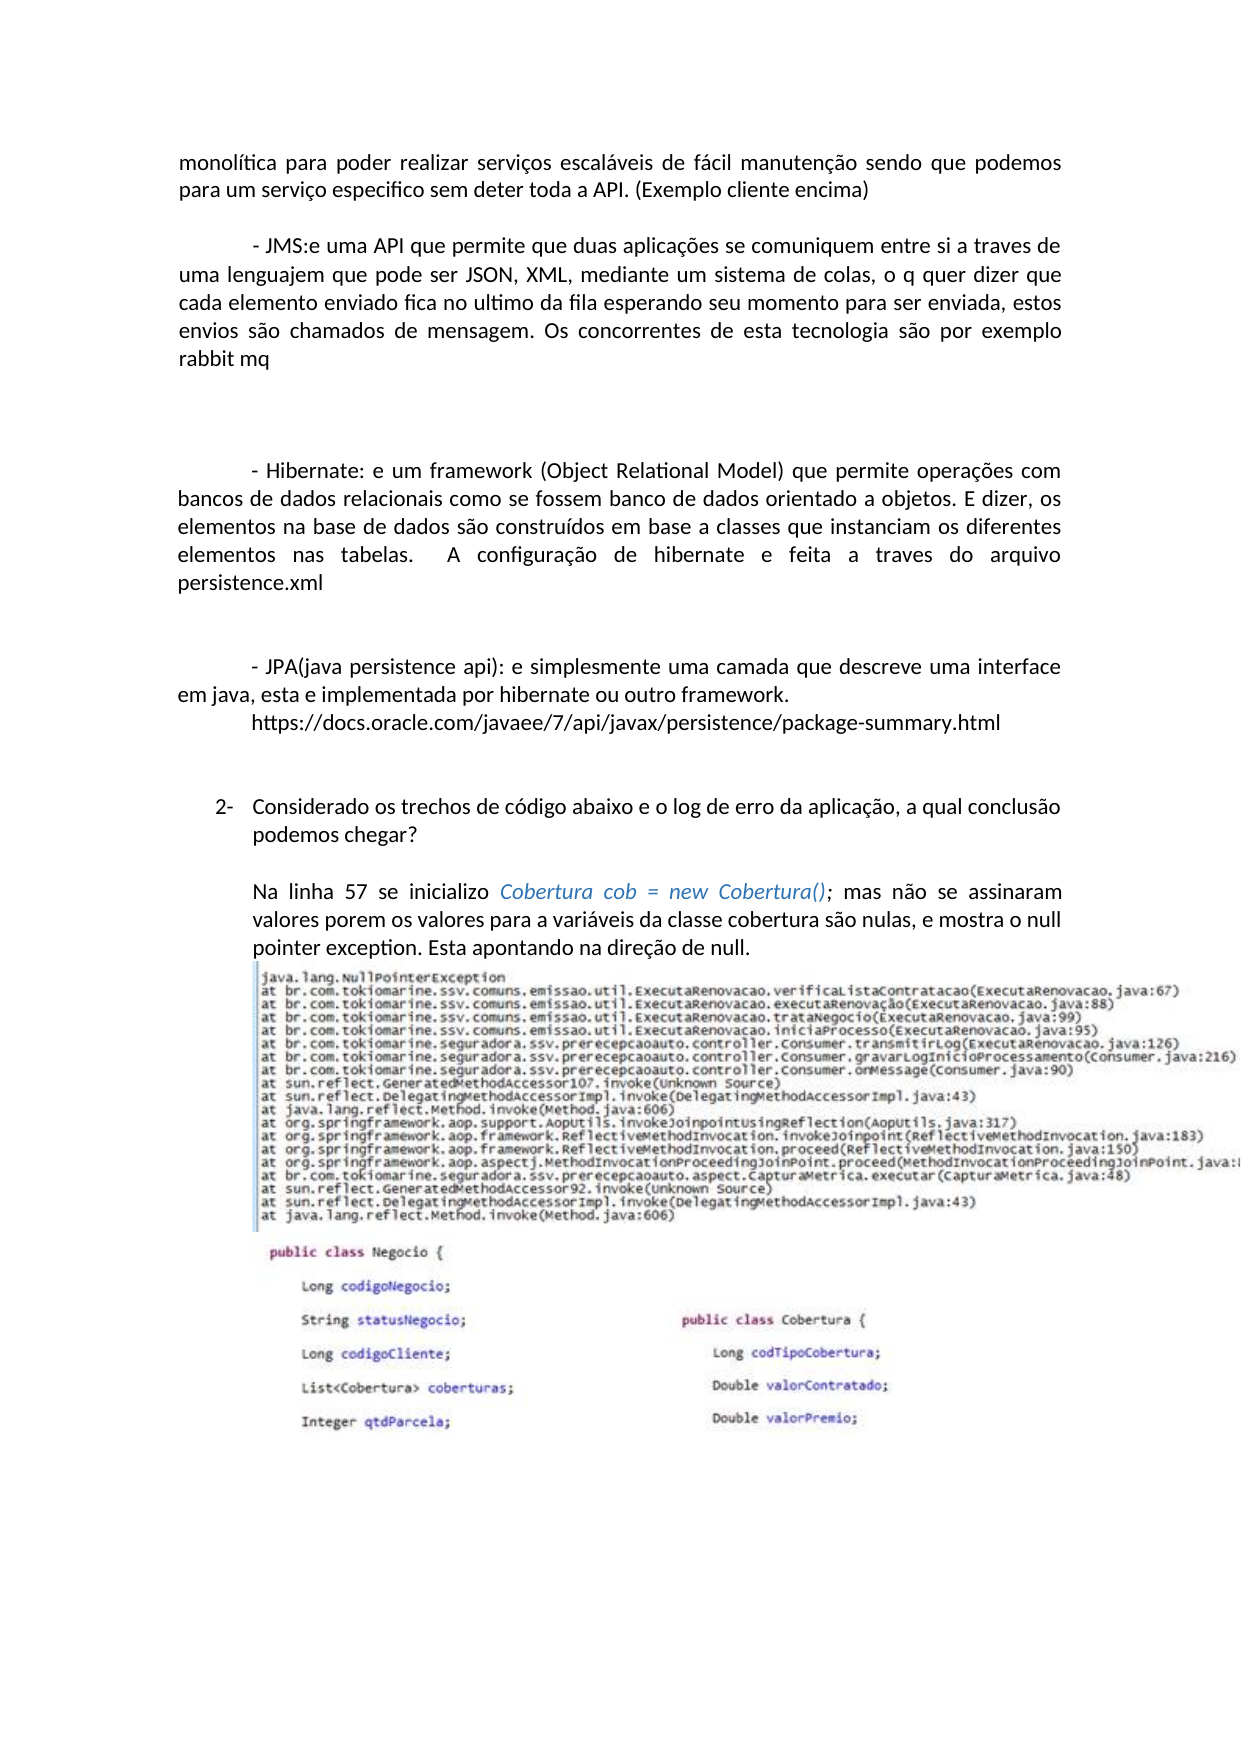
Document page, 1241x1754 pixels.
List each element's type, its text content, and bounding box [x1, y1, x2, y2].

text https://docs.oracle.com/javaee/7/api/javax/persistence/package-summary.html [177, 708, 1063, 736]
picture [252, 961, 1241, 1439]
text - JPA(java persistence api): e simplesmente uma camada que descreve uma interface em java, esta e implementada por hibernate ou outro framework. [177, 652, 1063, 708]
list Considerado os trechos de código abaixo e o log de erro da aplicação, a qual conclusão podemos chegar? [215, 792, 1063, 848]
picture [667, 1295, 907, 1439]
text - JMS:e uma API que permite que duas aplicações se comuniquem entre si a traves de uma lenguajem que pode ser JSON, XML, mediante um sistema de colas, o q quer dizer que cada elemento enviado fica no ultimo da fila esperando seu momento para ser enviada, estos envios são chamados de mensagem. Os concorrentes de esta tecnologia são por exemplo rabbit mq [178, 232, 1063, 372]
list Na linha 57 se inicializo Cobertura cob = new Cobertura(); mas não se assinaram valores porem os valores para a variáveis da classe cobertura são nulas, e mostra o null pointer exception. Esta apontando na direção de null. [252, 877, 1063, 961]
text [178, 148, 1063, 204]
text - Hibernate: e um framework (Object Relational Model) que permite operações com bancos de dados relacionais como se fossem banco de dados orientado a objetos. E dizer, os elementos na base de dados são construídos em base a classes que instanciam os diferentes elementos nas tabelas. A configuração de hibernate e feita a traves do arquivo persistence.xml [177, 456, 1063, 596]
